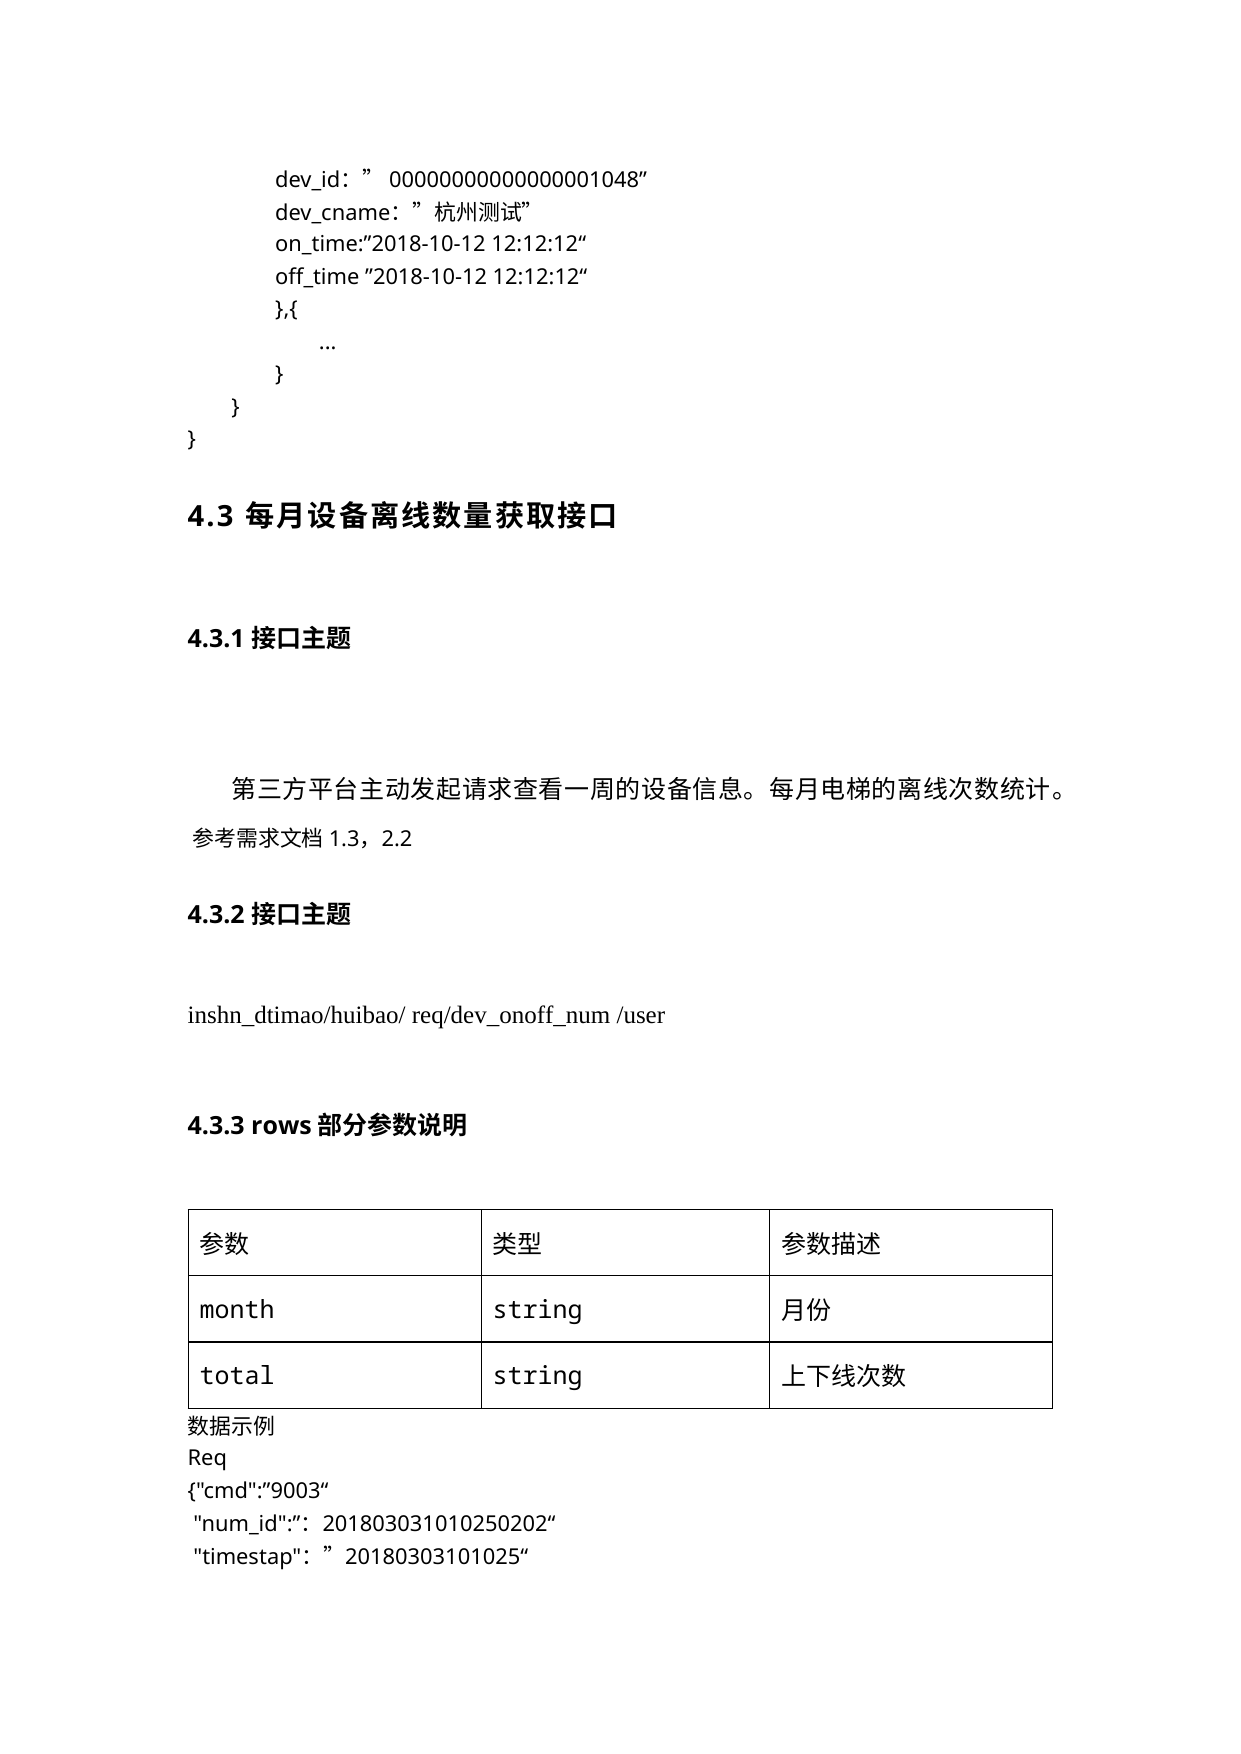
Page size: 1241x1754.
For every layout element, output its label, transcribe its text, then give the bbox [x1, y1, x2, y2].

text } [187, 357, 1053, 389]
subtitle 4.3.1 接口主题 [187, 604, 1053, 669]
table_cell 上下线次数 [770, 1343, 1052, 1407]
subtitle 4.3 每月设备离线数量获取接口 [187, 482, 1053, 547]
text ... [187, 324, 1053, 357]
text 第三方平台主动发起请求查看一周的设备信息。每月电梯的离线次数统计。 参考需求文档 1.3，2.2 [187, 756, 1053, 853]
subtitle 4.3.2 接口主题 [187, 880, 1053, 945]
text Req [187, 1441, 1053, 1473]
table_header 类型 [482, 1210, 769, 1275]
table_cell total [189, 1343, 481, 1407]
text off_time ”2018-10-12 12:12:12“ [187, 259, 1053, 292]
table_header 参数 [189, 1210, 481, 1275]
table_cell string [482, 1276, 769, 1341]
text },{ [187, 292, 1053, 324]
text } [187, 389, 1053, 422]
table_header 参数描述 [770, 1210, 1052, 1275]
text 数据示例 [187, 1409, 1053, 1441]
text {"cmd":”9003“ [187, 1473, 1053, 1506]
text on_time:”2018-10-12 12:12:12“ [187, 227, 1053, 259]
table_cell 月份 [770, 1276, 1052, 1341]
table_cell string [482, 1343, 769, 1407]
text inshn_dtimao/huibao/ req/dev_onoff_num /user [187, 999, 1053, 1031]
subtitle 4.3.3 rows部分参数说明 [187, 1091, 1053, 1156]
text } [187, 422, 1053, 454]
text dev_cname：”杭州测试” [187, 194, 1053, 227]
text "timestap"：”20180303101025“ [187, 1538, 1053, 1571]
table_cell month [189, 1276, 481, 1341]
text dev_id：” 00000000000000001048” [187, 162, 1053, 194]
text "num_id":”：201803031010250202“ [187, 1506, 1053, 1538]
